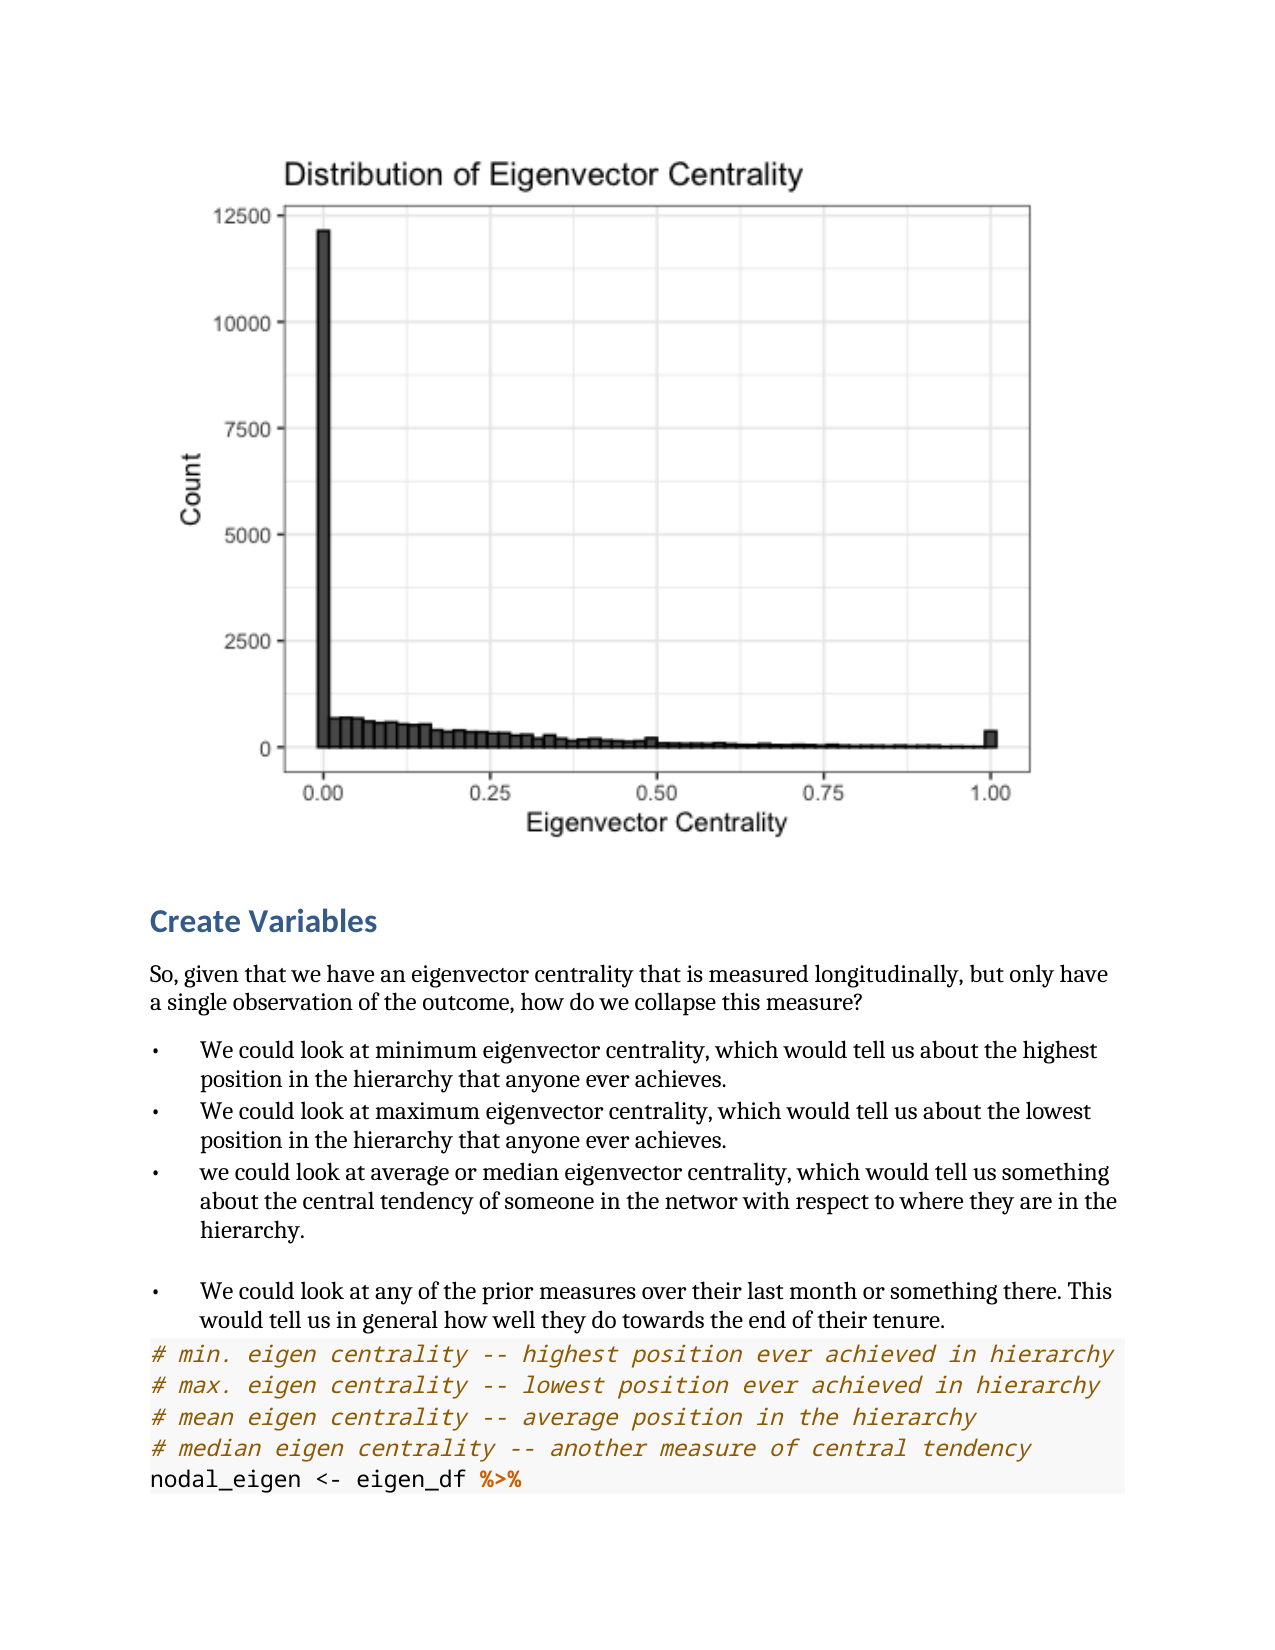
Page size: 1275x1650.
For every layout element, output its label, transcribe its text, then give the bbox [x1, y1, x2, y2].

list We could look at maximum eigenvector centrality, which would tell us about the lowest position in the hierarchy that anyone ever achieves. [150, 1097, 1125, 1154]
list we could look at average or median eigenvector centrality, which would tell us something about the central tendency of someone in the networ with respect to where they are in the hierarchy. [150, 1158, 1125, 1273]
list We could look at any of the prior measures over their last month or something there. This would tell us in general how well they do towards the end of their tenure. [150, 1277, 1125, 1334]
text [150, 1338, 1125, 1494]
text So, given that we have an eigenvector centrality that is measured longitudinally, but only have a single observation of the outcome, how do we collapse this measure? [150, 959, 1125, 1017]
subtitle Create Variables [150, 900, 1125, 941]
list We could look at minimum eigenvector centrality, which would tell us about the highest position in the hierarchy that anyone ever achieves. [150, 1036, 1125, 1093]
picture [168, 150, 1044, 850]
